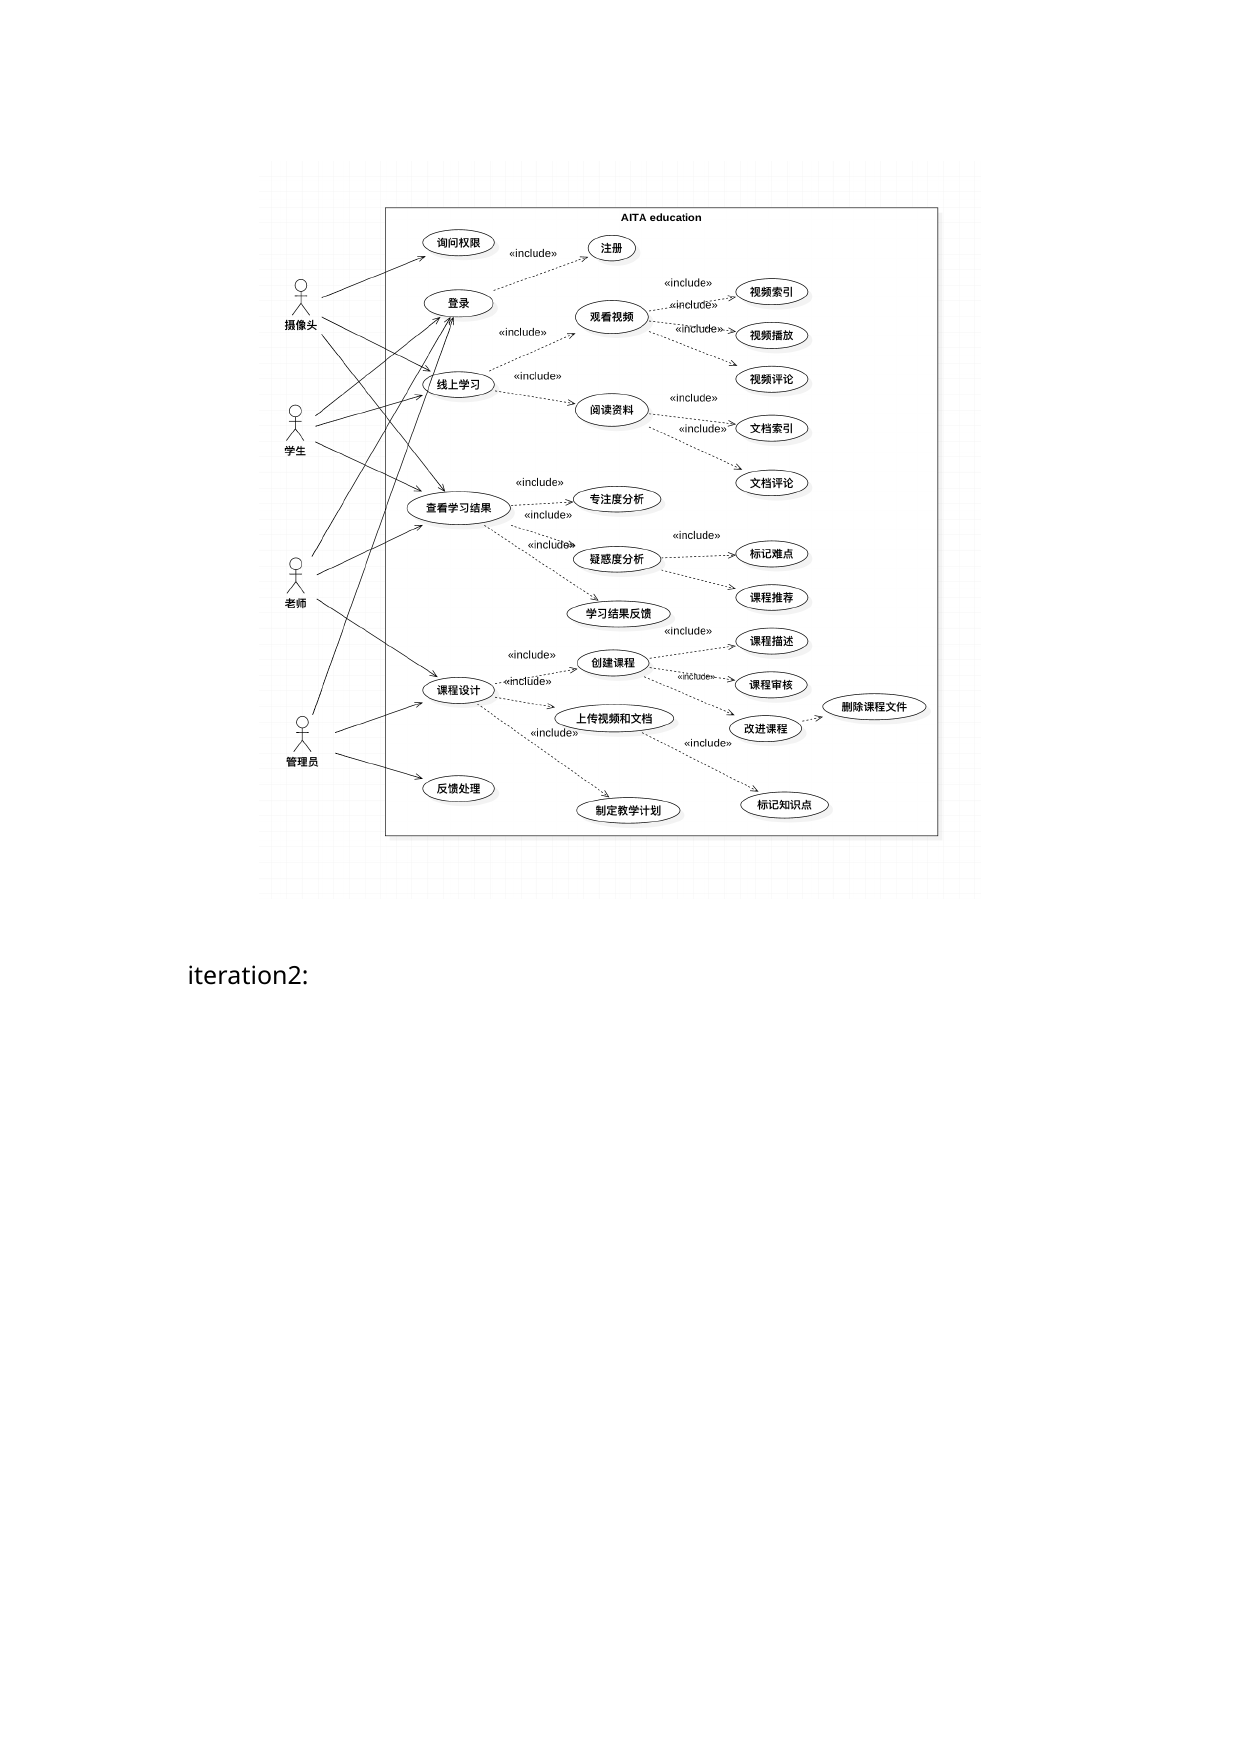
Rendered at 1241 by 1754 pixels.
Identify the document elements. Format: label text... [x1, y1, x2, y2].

text iteration2: [187, 942, 1053, 1007]
picture [259, 161, 981, 899]
